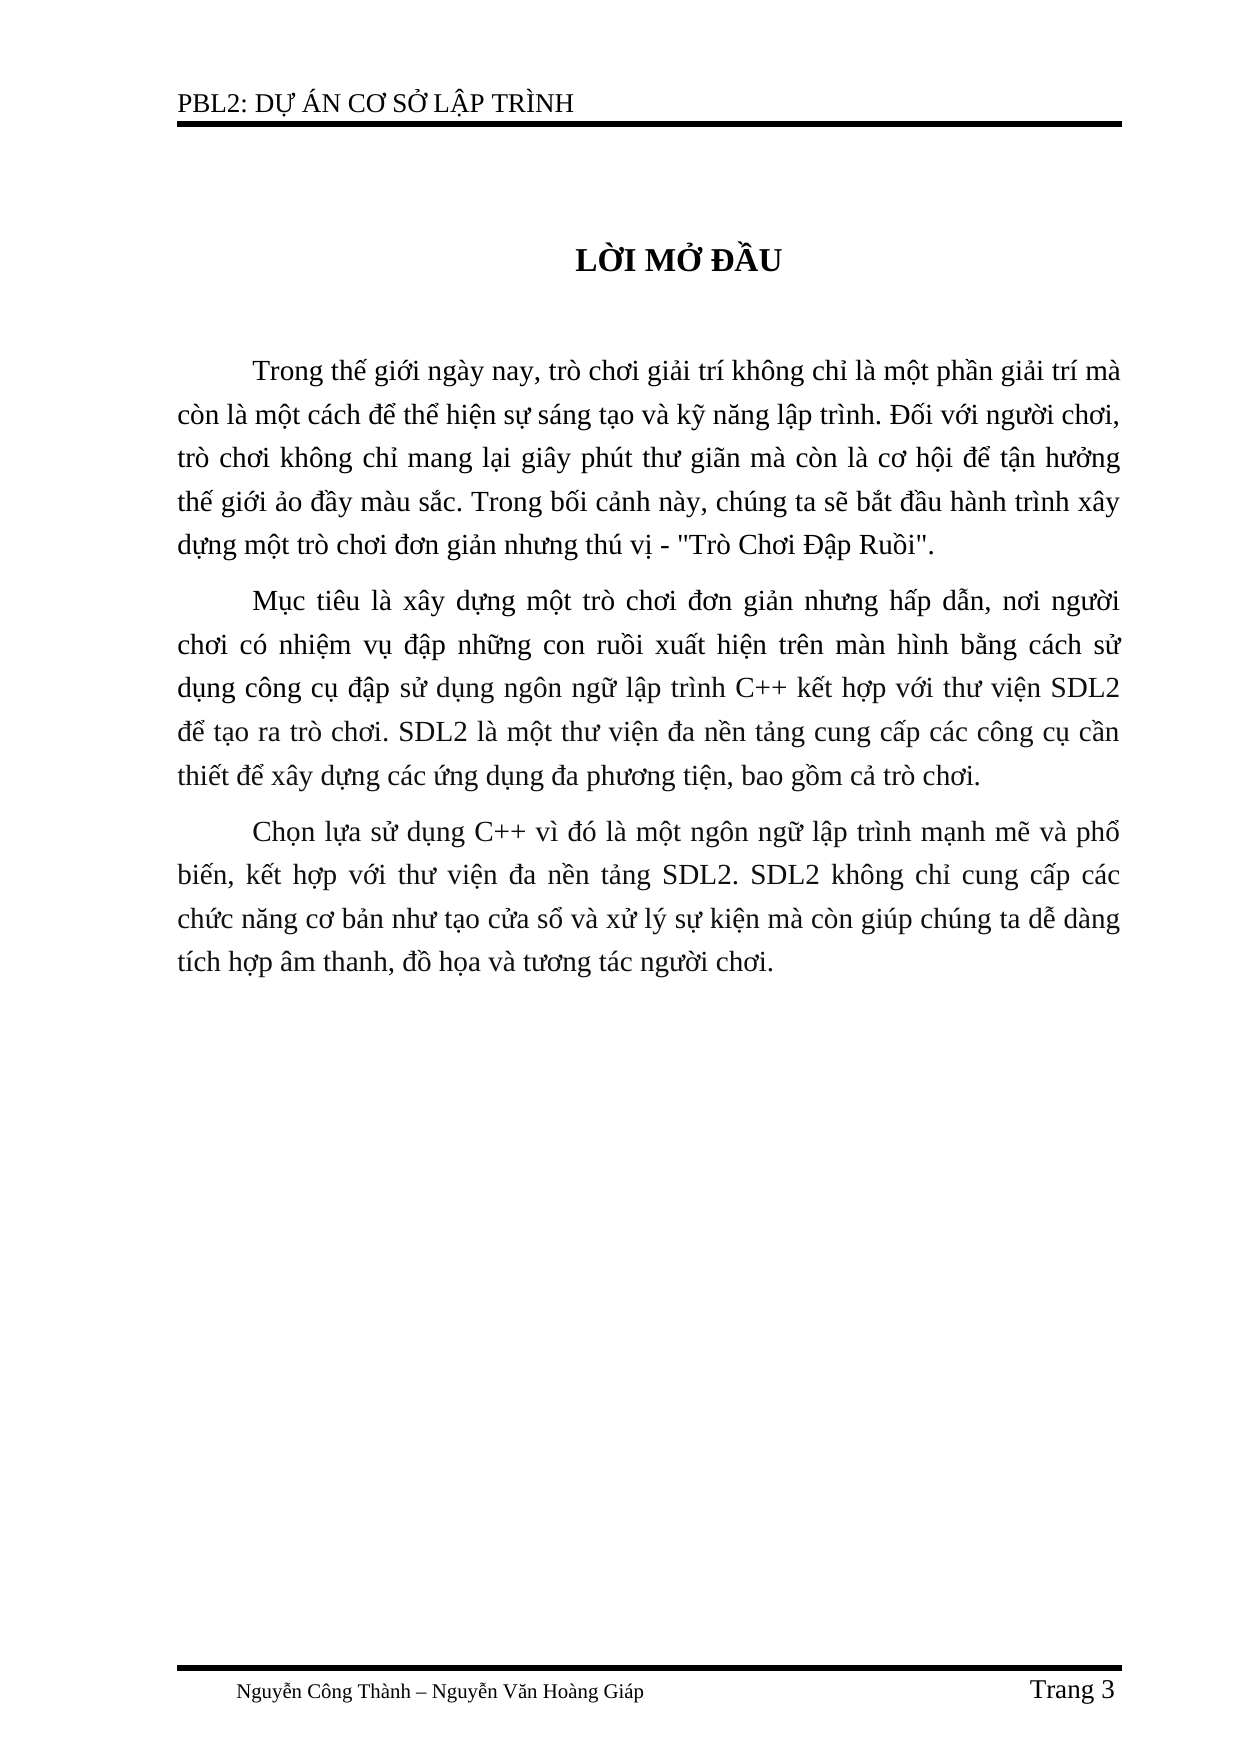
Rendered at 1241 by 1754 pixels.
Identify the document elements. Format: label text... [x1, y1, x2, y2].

title LỜI MỞ ĐẦU [177, 241, 1122, 279]
text Chọn lựa sử dụng C++ vì đó là một ngôn ngữ lập trình mạnh mẽ và phổ biến, kết hợp với thư viện đa nền tảng SDL2. SDL2 không chỉ cung cấp các chức năng cơ bản như tạo cửa sổ và xử lý sự kiện mà còn giúp chúng ta dễ dàng tích hợp âm thanh, đồ họa và tương tác người chơi. [177, 814, 1122, 978]
text Mục tiêu là xây dựng một trò chơi đơn giản nhưng hấp dẫn, nơi người chơi có nhiệm vụ đập những con ruồi xuất hiện trên màn hình bằng cách sử dụng công cụ đập sử dụng ngôn ngữ lập trình C++ kết hợp với thư viện SDL2 để tạo ra trò chơi. SDL2 là một thư viện đa nền tảng cung cấp các công cụ cần thiết để xây dựng các ứng dụng đa phương tiện, bao gồm cả trò chơi. [177, 583, 1122, 791]
text Trong thế giới ngày nay, trò chơi giải trí không chỉ là một phần giải trí mà còn là một cách để thể hiện sự sáng tạo và kỹ năng lập trình. Đối với người chơi, trò chơi không chỉ mang lại giây phút thư giãn mà còn là cơ hội để tận hưởng thế giới ảo đầy màu sắc. Trong bối cảnh này, chúng ta sẽ bắt đầu hành trình xây dựng một trò chơi đơn giản nhưng thú vị - "Trò Chơi Đập Ruồi". [177, 353, 1122, 561]
